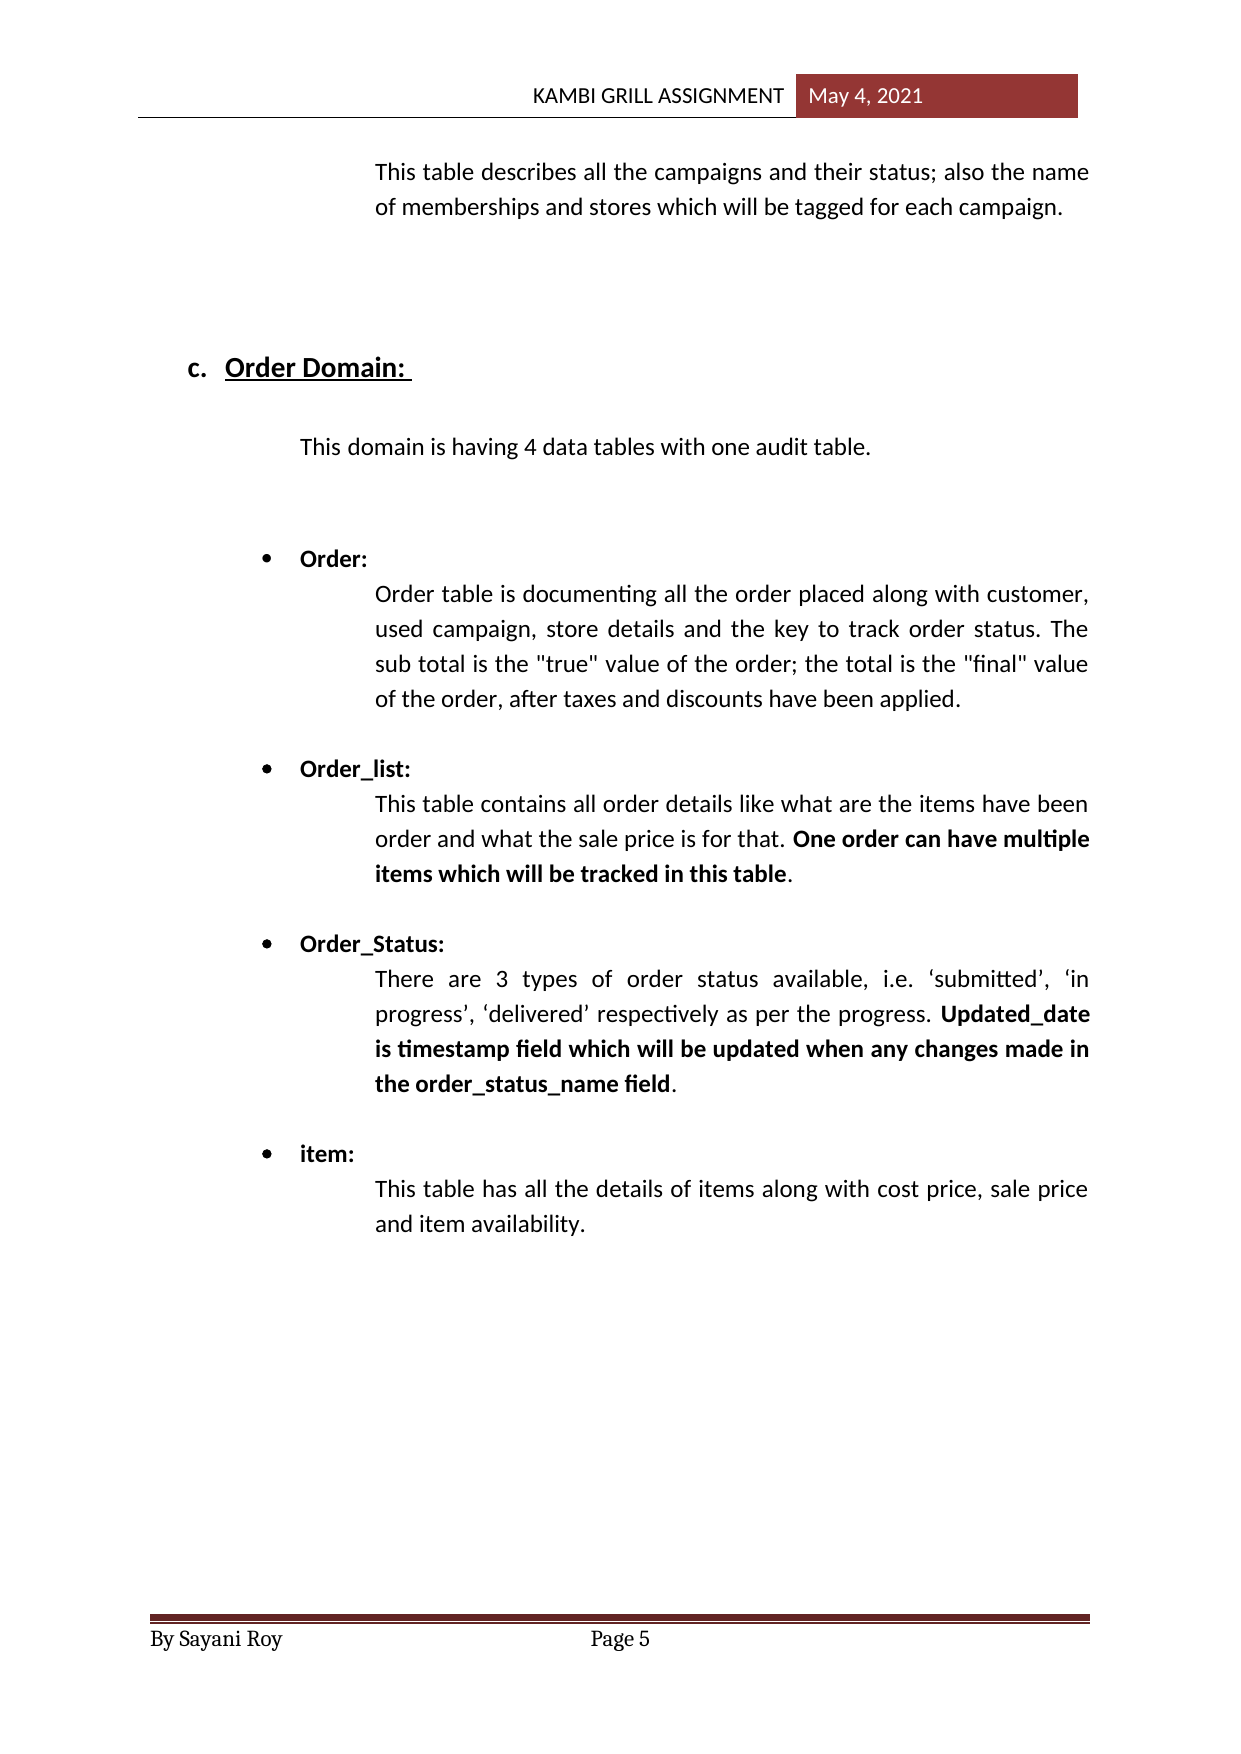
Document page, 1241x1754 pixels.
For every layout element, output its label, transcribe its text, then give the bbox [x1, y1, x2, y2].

list This table contains all order details like what are the items have been order and what the sale price is for that. One order can have multiple items which will be tracked in this table. [375, 788, 1090, 889]
list This table describes all the campaigns and their status; also the name of memberships and stores which will be tagged for each campaign. [375, 156, 1090, 222]
list Order Domain: [187, 349, 1090, 384]
list Order_Status: [262, 928, 1090, 959]
list item: [262, 1138, 1090, 1169]
list There are 3 types of order status available, i.e. ‘submitted’, ‘in progress’, ‘delivered’ respectively as per the progress. Updated_date is timestamp field which will be updated when any changes made in the order_status_name field. [375, 963, 1090, 1099]
list Order: [262, 543, 1090, 574]
list Order_list: [262, 753, 1090, 784]
list Order table is documenting all the order placed along with customer, used campaign, store details and the key to track order status. The sub total is the "true" value of the order; the total is the "final" value of the order, after taxes and discounts have been applied. [375, 578, 1090, 714]
list This table has all the details of items along with cost price, sale price and item availability. [375, 1173, 1090, 1239]
list This domain is having 4 data tables with one audit table. [225, 431, 1090, 461]
